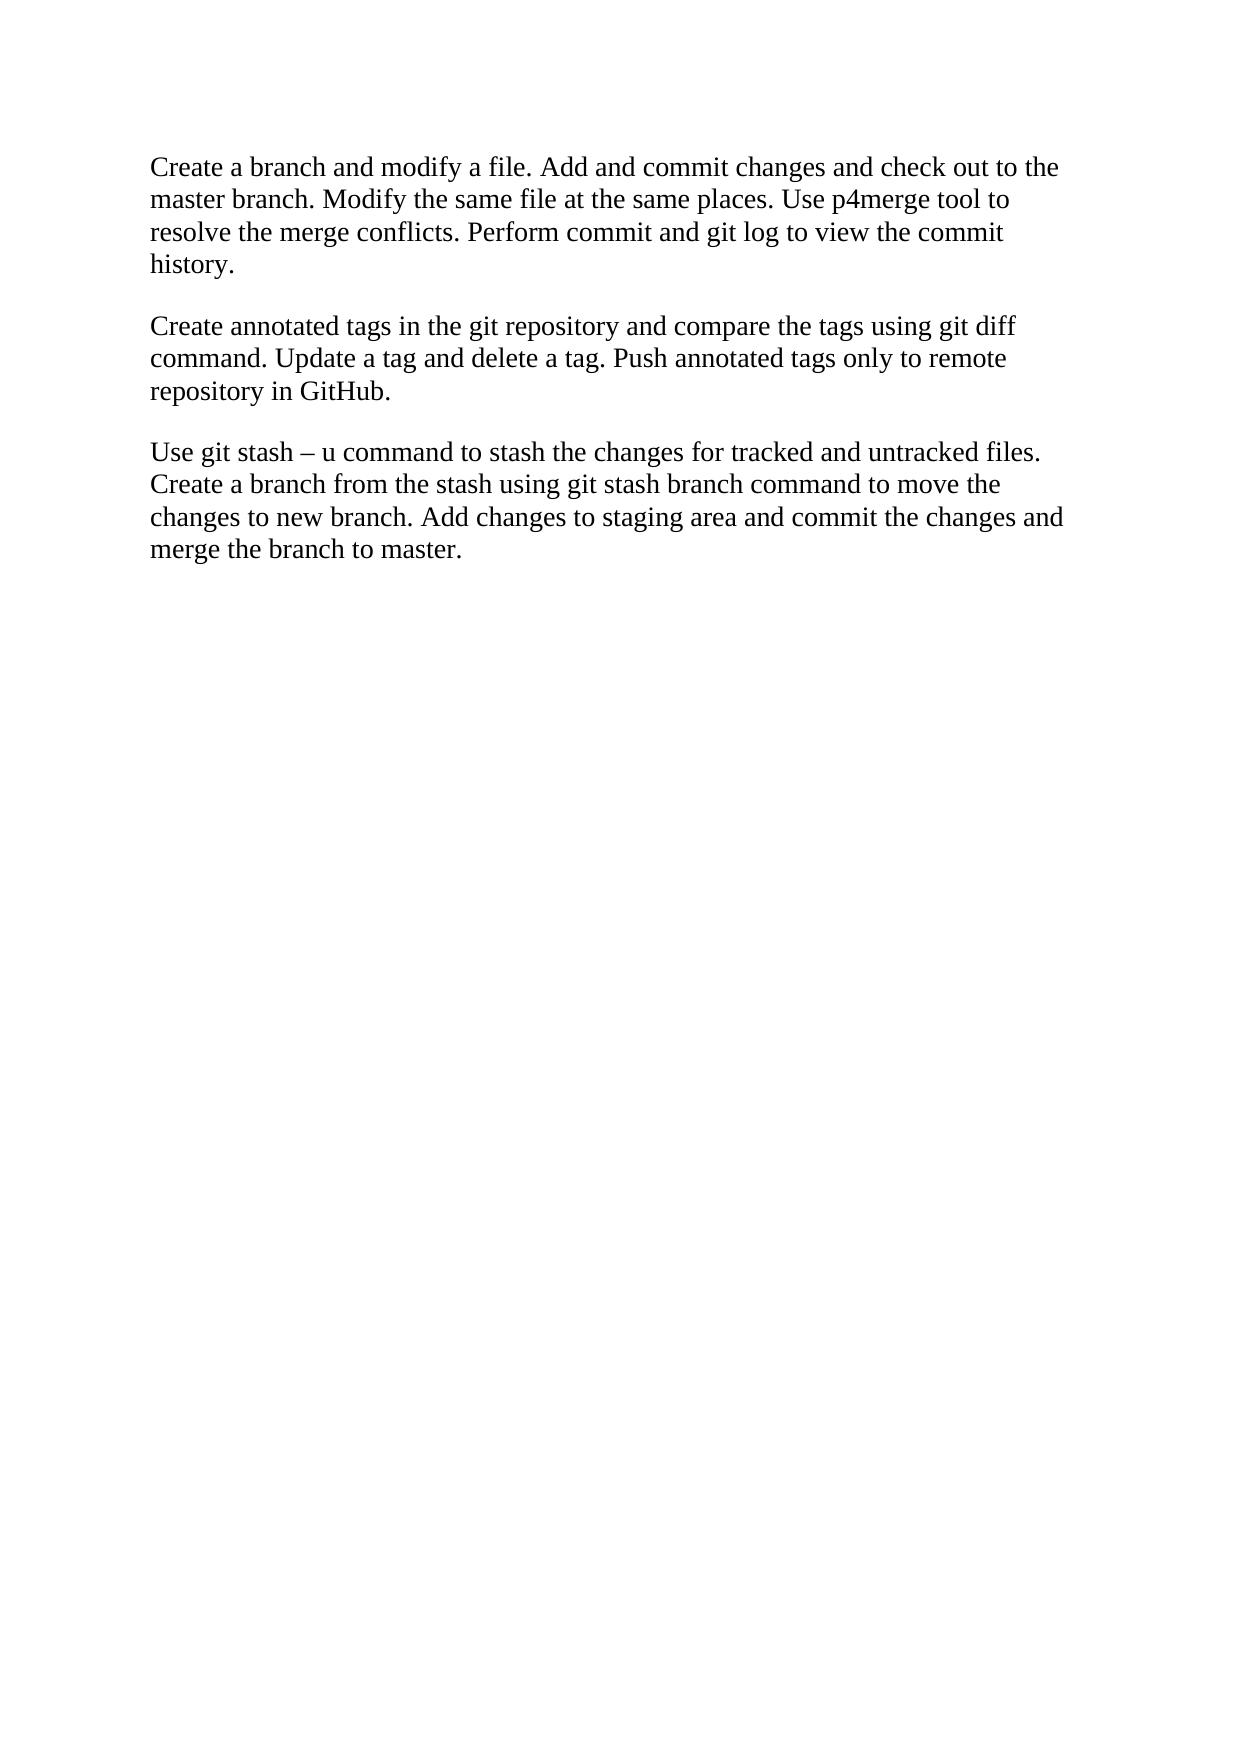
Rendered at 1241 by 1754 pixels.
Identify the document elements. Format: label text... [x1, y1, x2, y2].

text Create annotated tags in the git repository and compare the tags using git diff command. Update a tag and delete a tag. Push annotated tags only to remote repository in GitHub. [150, 309, 1090, 406]
text Use git stash – u command to stash the changes for tracked and untracked files. Create a branch from the stash using git stash branch command to move the changes to new branch. Add changes to staging area and commit the changes and merge the branch to master. [150, 435, 1090, 565]
text Create a branch and modify a file. Add and commit changes and check out to the master branch. Modify the same file at the same places. Use p4merge tool to resolve the merge conflicts. Perform commit and git log to view the commit history. [150, 150, 1090, 279]
